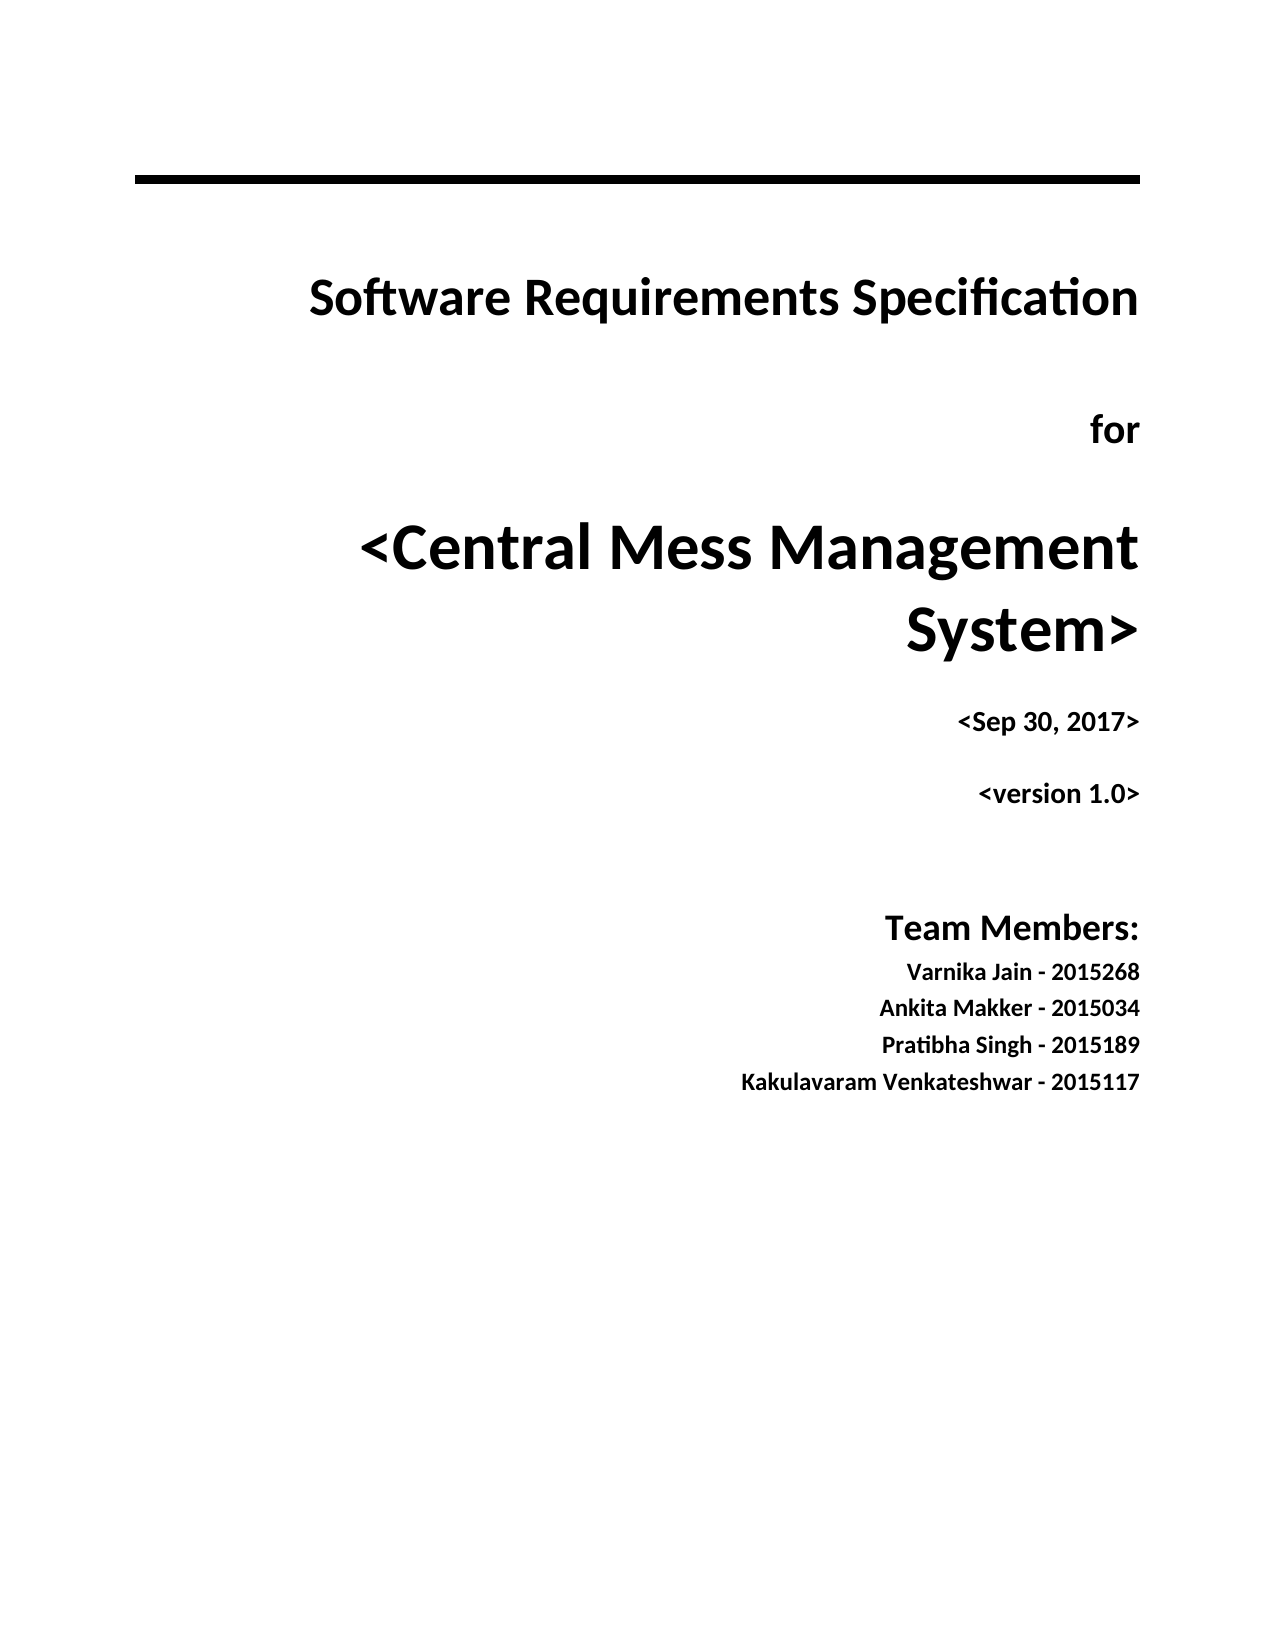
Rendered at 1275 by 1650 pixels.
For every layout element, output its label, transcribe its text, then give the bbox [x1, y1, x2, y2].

text Kakulavaram Venkateshwar - 2015117 [135, 1066, 1140, 1097]
text <Central Mess Management System> [135, 505, 1140, 668]
text Ankita Makker - 2015034 [135, 992, 1140, 1023]
text <Sep 30, 2017> [135, 703, 1140, 739]
text Varnika Jain - 2015268 [135, 956, 1140, 986]
text Pratibha Singh - 2015189 [135, 1029, 1140, 1060]
title Software Requirements Specification [135, 262, 1140, 328]
text Team Members: [810, 904, 1140, 949]
text for [135, 403, 1140, 454]
text <version 1.0> [885, 775, 1140, 810]
